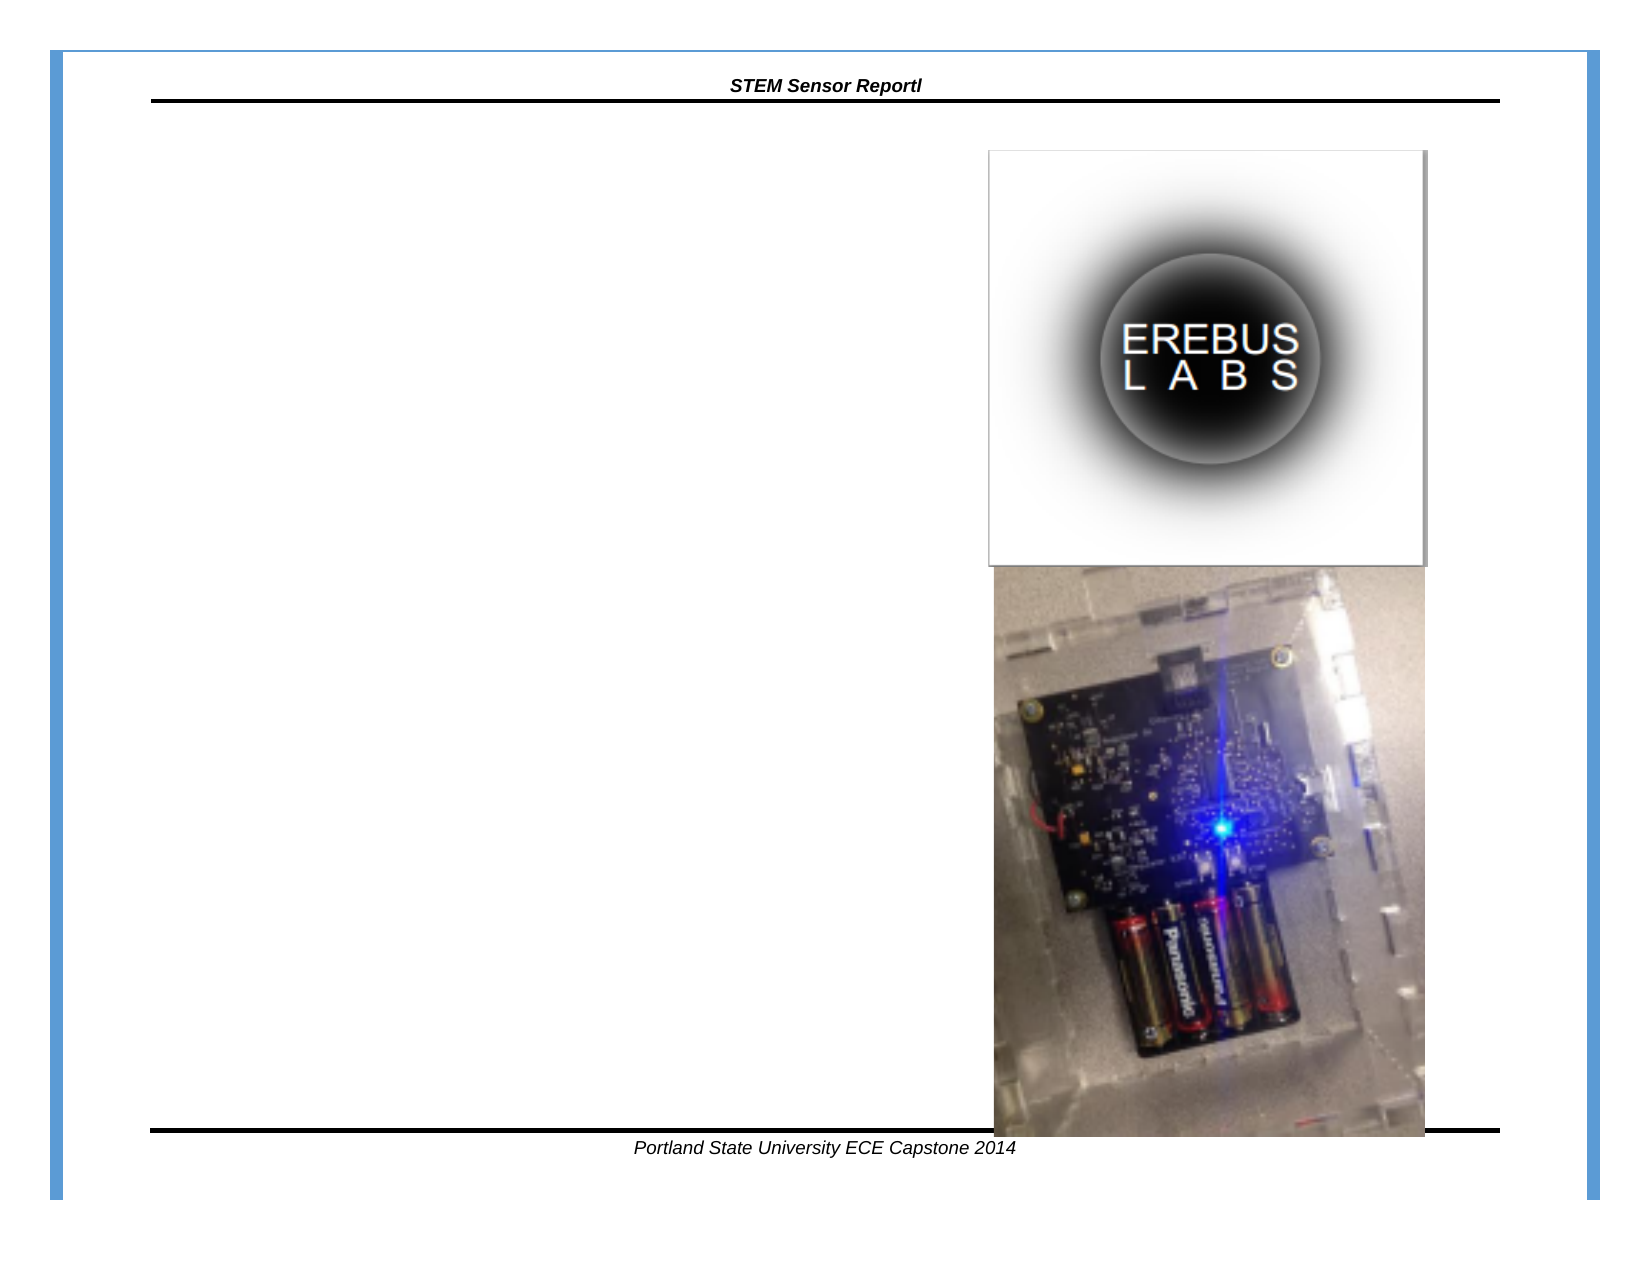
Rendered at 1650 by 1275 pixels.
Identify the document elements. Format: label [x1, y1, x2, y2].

picture [987, 150, 1428, 1132]
